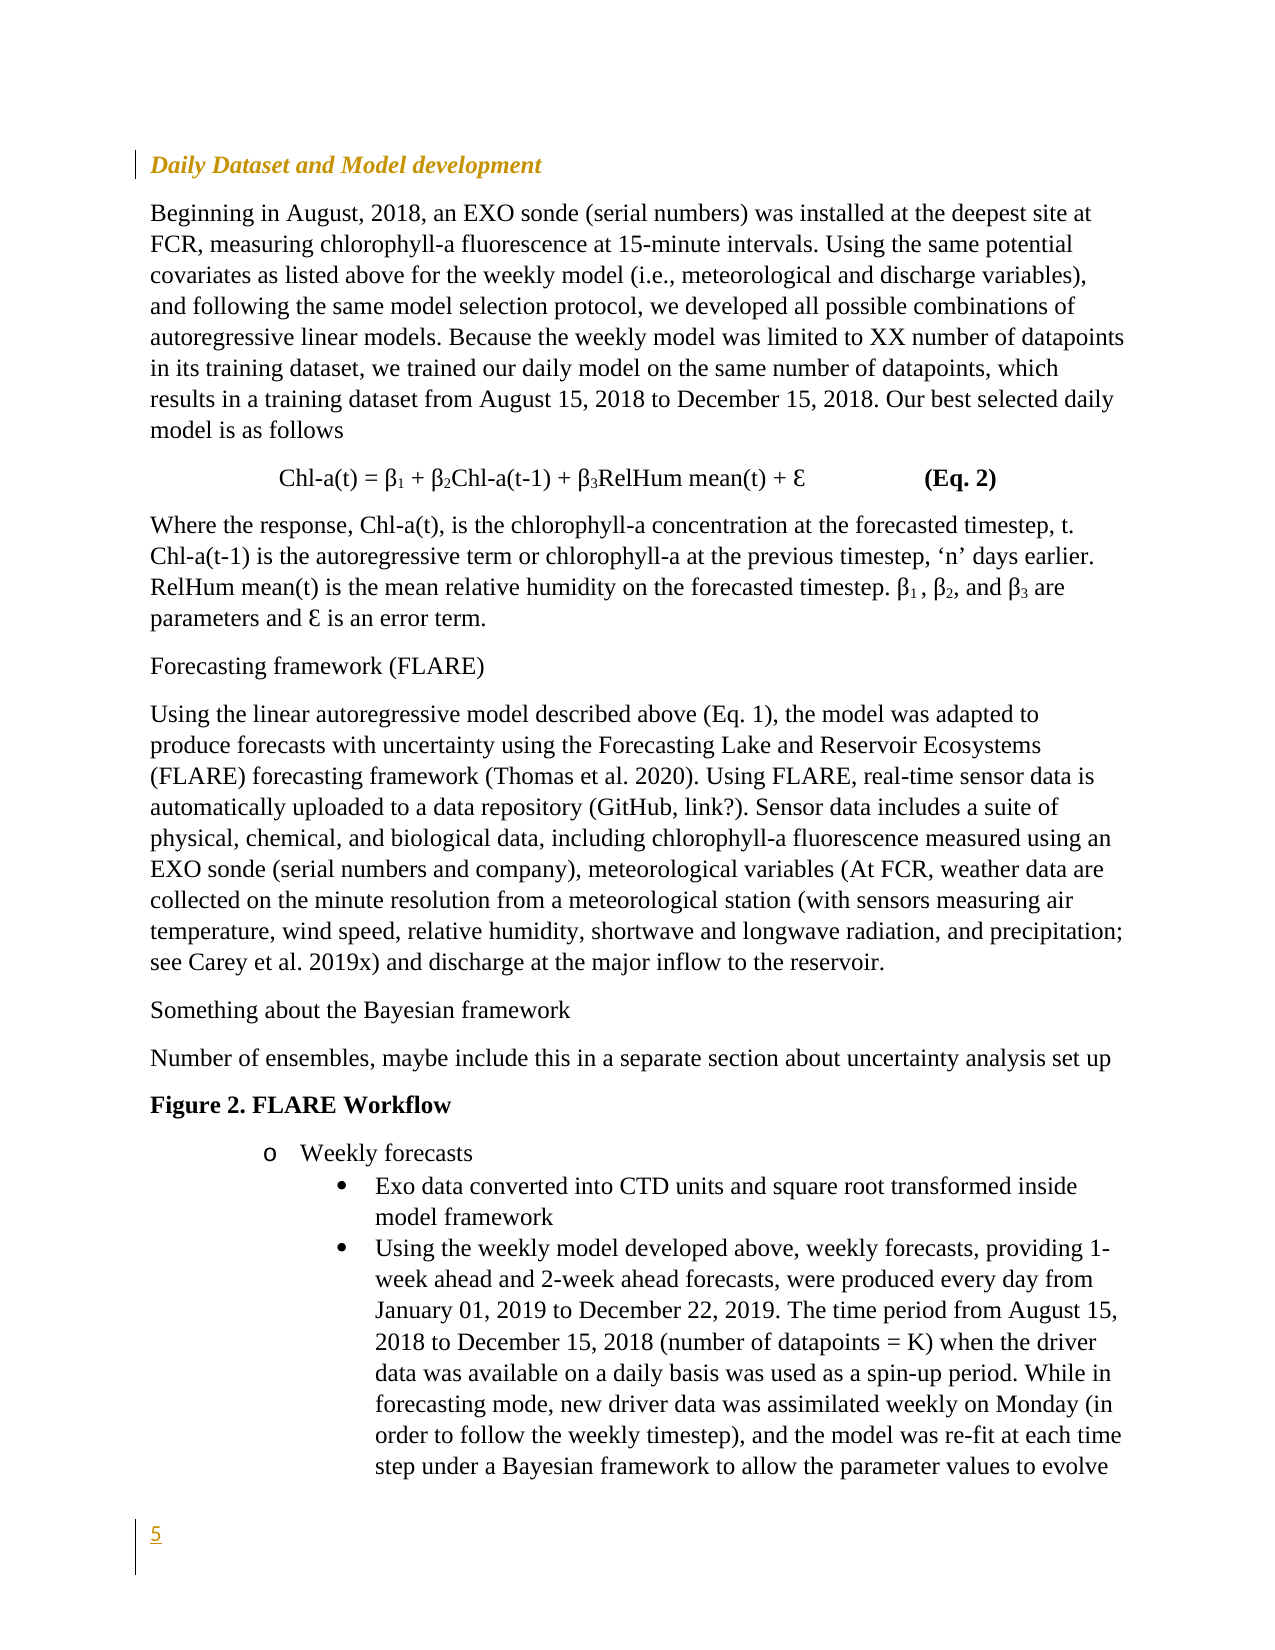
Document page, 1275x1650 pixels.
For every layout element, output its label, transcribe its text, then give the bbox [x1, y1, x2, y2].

list Exo data converted into CTD units and square root transformed inside model framework [337, 1171, 1125, 1231]
text Forecasting framework (FLARE) [150, 651, 1125, 680]
text Number of ensembles, maybe include this in a separate section about uncertainty analysis set up [150, 1043, 1125, 1071]
text Chl-a(t) = β1 + β2Chl-a(t-1) + β3RelHum mean(t) + Ɛ (Eq. 2) [150, 463, 1125, 491]
list Weekly forecasts [262, 1138, 1125, 1169]
text Figure 2. FLARE Workflow [150, 1090, 1125, 1119]
text Using the linear autoregressive model described above (Eq. 1), the model was adapted to produce forecasts with uncertainty using the Forecasting Lake and Reservoir Ecosystems (FLARE) forecasting framework (Thomas et al. 2020). Using FLARE, real-time sensor data is automatically uploaded to a data repository (GitHub, link?). Sensor data includes a suite of physical, chemical, and biological data, including chlorophyll-a fluorescence measured using an EXO sonde (serial numbers and company), meteorological variables (At FCR, weather data are collected on the minute resolution from a meteorological station (with sensors measuring air temperature, wind speed, relative humidity, shortwave and longwave radiation, and precipitation; see Carey et al. 2019x) and discharge at the major inflow to the reservoir. [150, 699, 1125, 976]
text Beginning in August, 2018, an EXO sonde (serial numbers) was installed at the deepest site at FCR, measuring chlorophyll-a fluorescence at 15-minute intervals. Using the same potential covariates as listed above for the weekly model (i.e., meteorological and discharge variables), and following the same model selection protocol, we developed all possible combinations of autoregressive linear models. Because the weekly model was limited to XX number of datapoints in its training dataset, we trained our daily model on the same number of datapoints, which results in a training dataset from August 15, 2018 to December 15, 2018. Our best selected daily model is as follows [150, 198, 1125, 444]
text Something about the Bayesian framework [150, 995, 1125, 1024]
text Where the response, Chl-a(t), is the chlorophyll-a concentration at the forecasted timestep, t. Chl-a(t-1) is the autoregressive term or chlorophyll-a at the previous timestep, ‘n’ days earlier. RelHum mean(t) is the mean relative humidity on the forecasted timestep. β1 , β2, and β3 are parameters and Ɛ is an error term. [150, 510, 1125, 632]
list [337, 1233, 1125, 1479]
text Daily Dataset and Model development [150, 150, 1125, 179]
